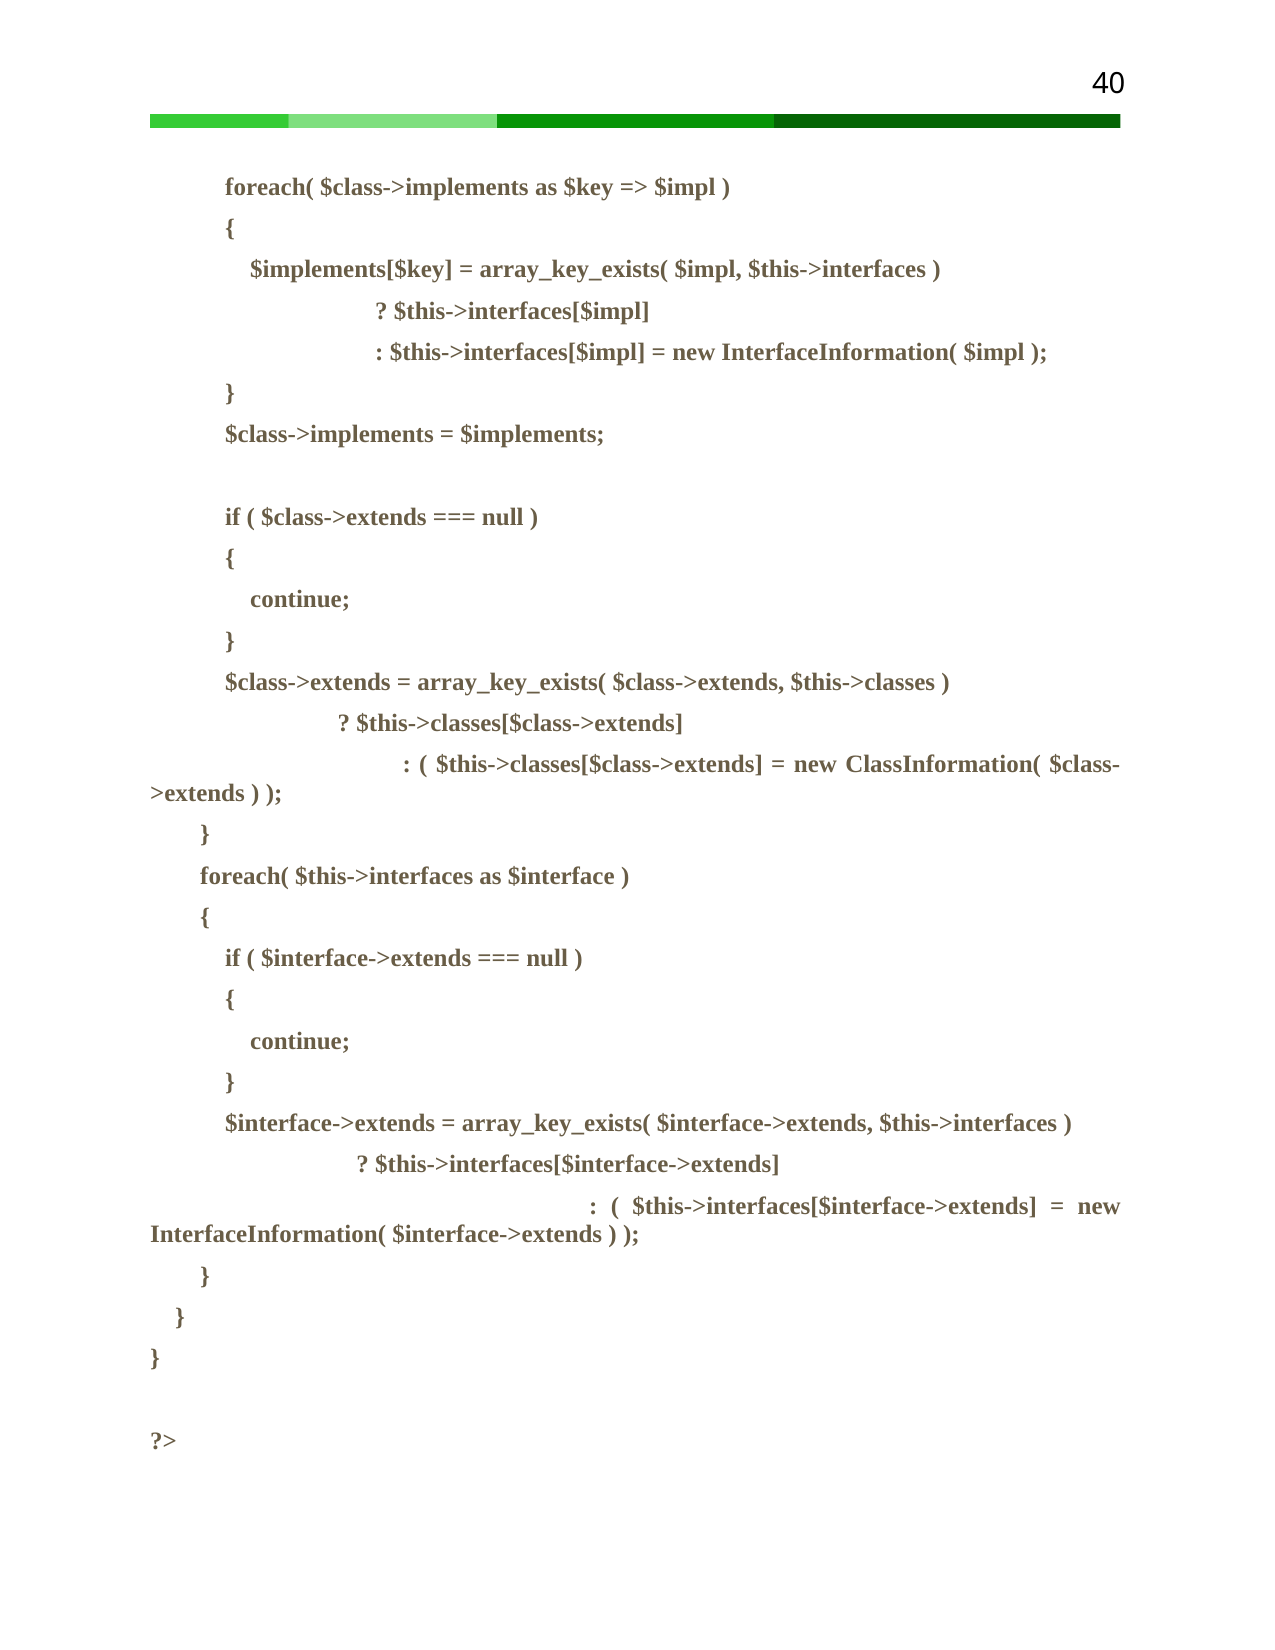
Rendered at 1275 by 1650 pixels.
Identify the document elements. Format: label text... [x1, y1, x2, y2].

text : ( $this->interfaces[$interface->extends] = new InterfaceInformation( $interface->extends ) ); [150, 1191, 1125, 1248]
text } [150, 378, 1125, 407]
text { [150, 543, 1125, 572]
text } [150, 1261, 1125, 1289]
text continue; [150, 584, 1125, 613]
text continue; [150, 1026, 1125, 1054]
text foreach( $this->interfaces as $interface ) [150, 861, 1125, 889]
text ?> [150, 1426, 1125, 1454]
picture [150, 114, 1121, 128]
text ? $this->classes[$class->extends] [150, 708, 1125, 737]
text } [150, 819, 1125, 848]
text : $this->interfaces[$impl] = new InterfaceInformation( $impl ); [150, 337, 1125, 366]
text } [150, 1302, 1125, 1331]
text $class->implements = $implements; [150, 419, 1125, 448]
text ? $this->interfaces[$impl] [150, 296, 1125, 324]
text } [150, 1067, 1125, 1096]
text { [150, 902, 1125, 931]
text } [150, 1343, 1125, 1372]
text if ( $class->extends === null ) [150, 502, 1125, 531]
text { [150, 984, 1125, 1013]
text } [150, 626, 1125, 654]
text : ( $this->classes[$class->extends] = new ClassInformation( $class->extends ) ); [150, 749, 1125, 807]
text if ( $interface->extends === null ) [150, 943, 1125, 972]
text { [150, 213, 1125, 242]
text ? $this->interfaces[$interface->extends] [150, 1149, 1125, 1178]
text $implements[$key] = array_key_exists( $impl, $this->interfaces ) [150, 254, 1125, 283]
text foreach( $class->implements as $key => $impl ) [150, 172, 1125, 201]
text $interface->extends = array_key_exists( $interface->extends, $this->interfaces ) [150, 1108, 1125, 1137]
text $class->extends = array_key_exists( $class->extends, $this->classes ) [150, 667, 1125, 696]
